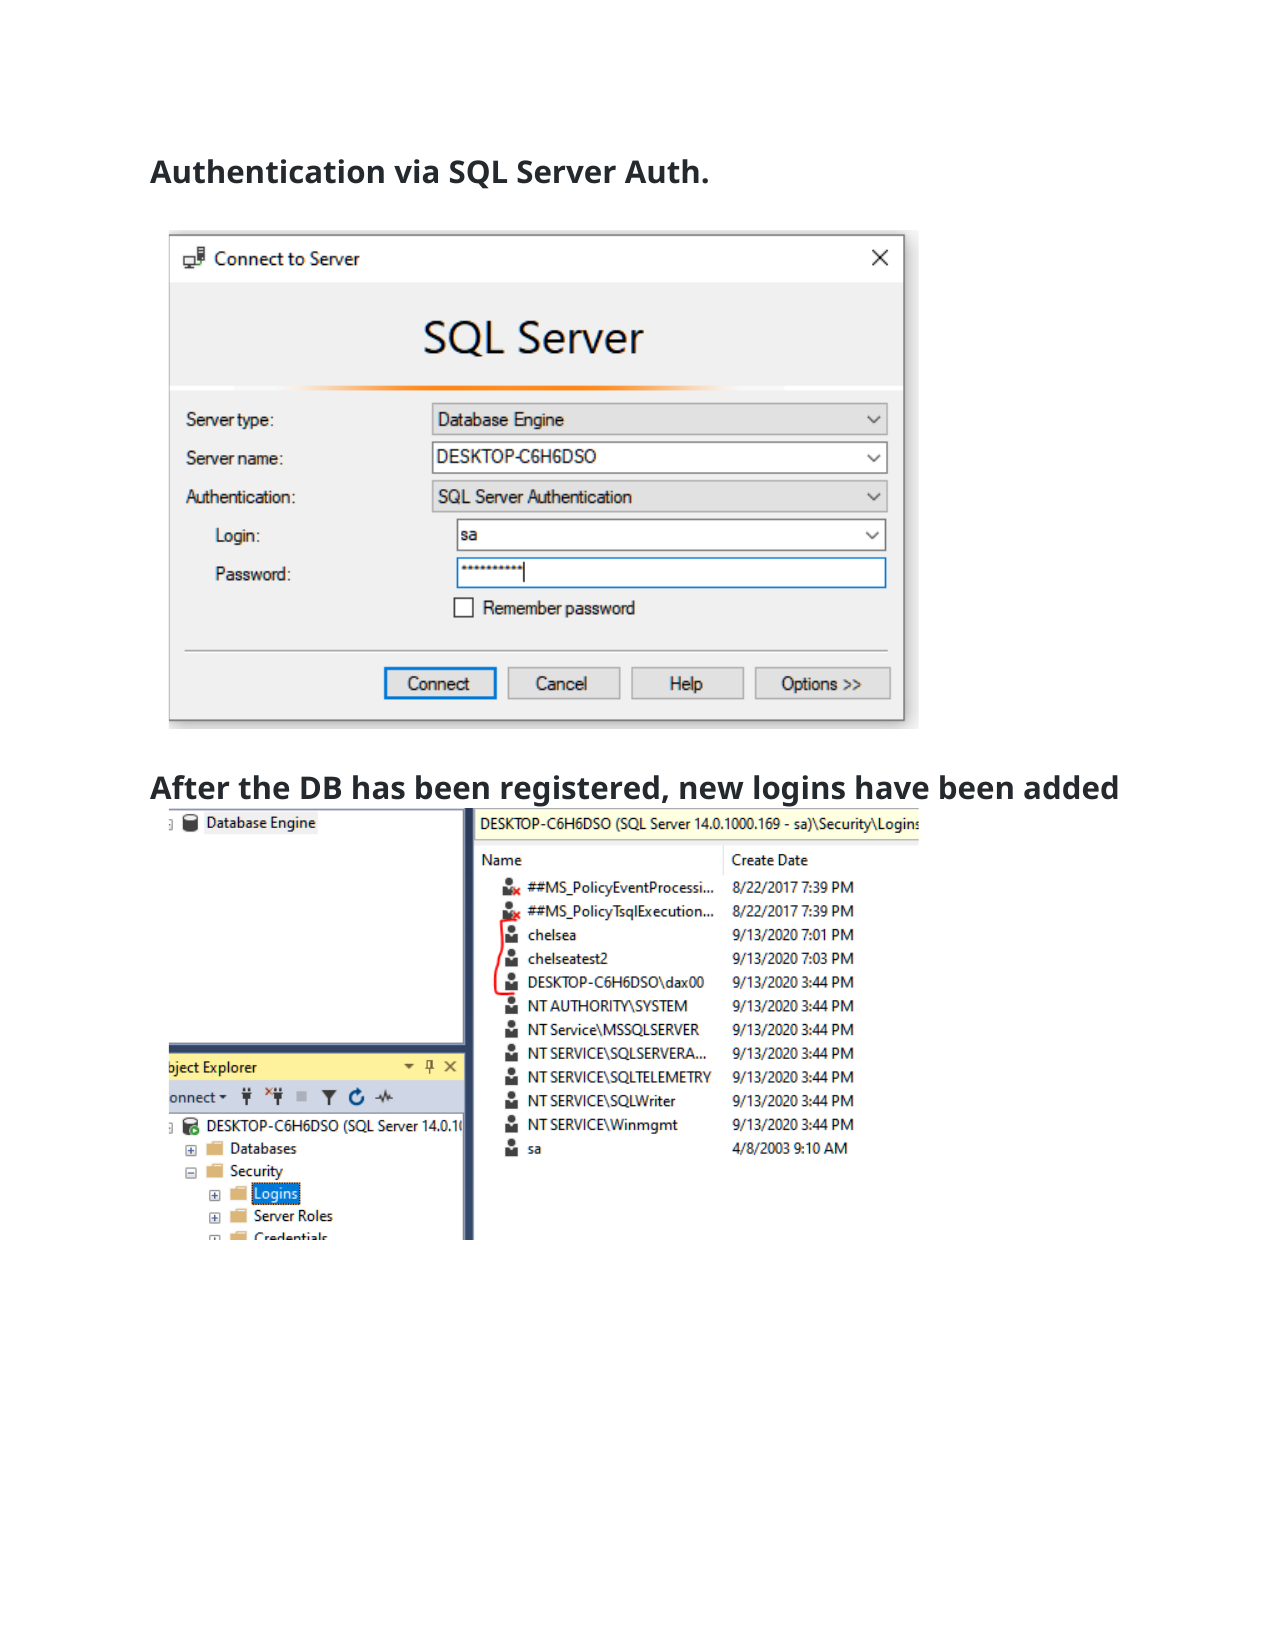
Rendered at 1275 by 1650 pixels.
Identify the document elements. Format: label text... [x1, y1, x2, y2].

text Authentication via SQL Server Auth. [150, 150, 1125, 193]
text After the DB has been registered, new logins have been added [150, 766, 1125, 1240]
